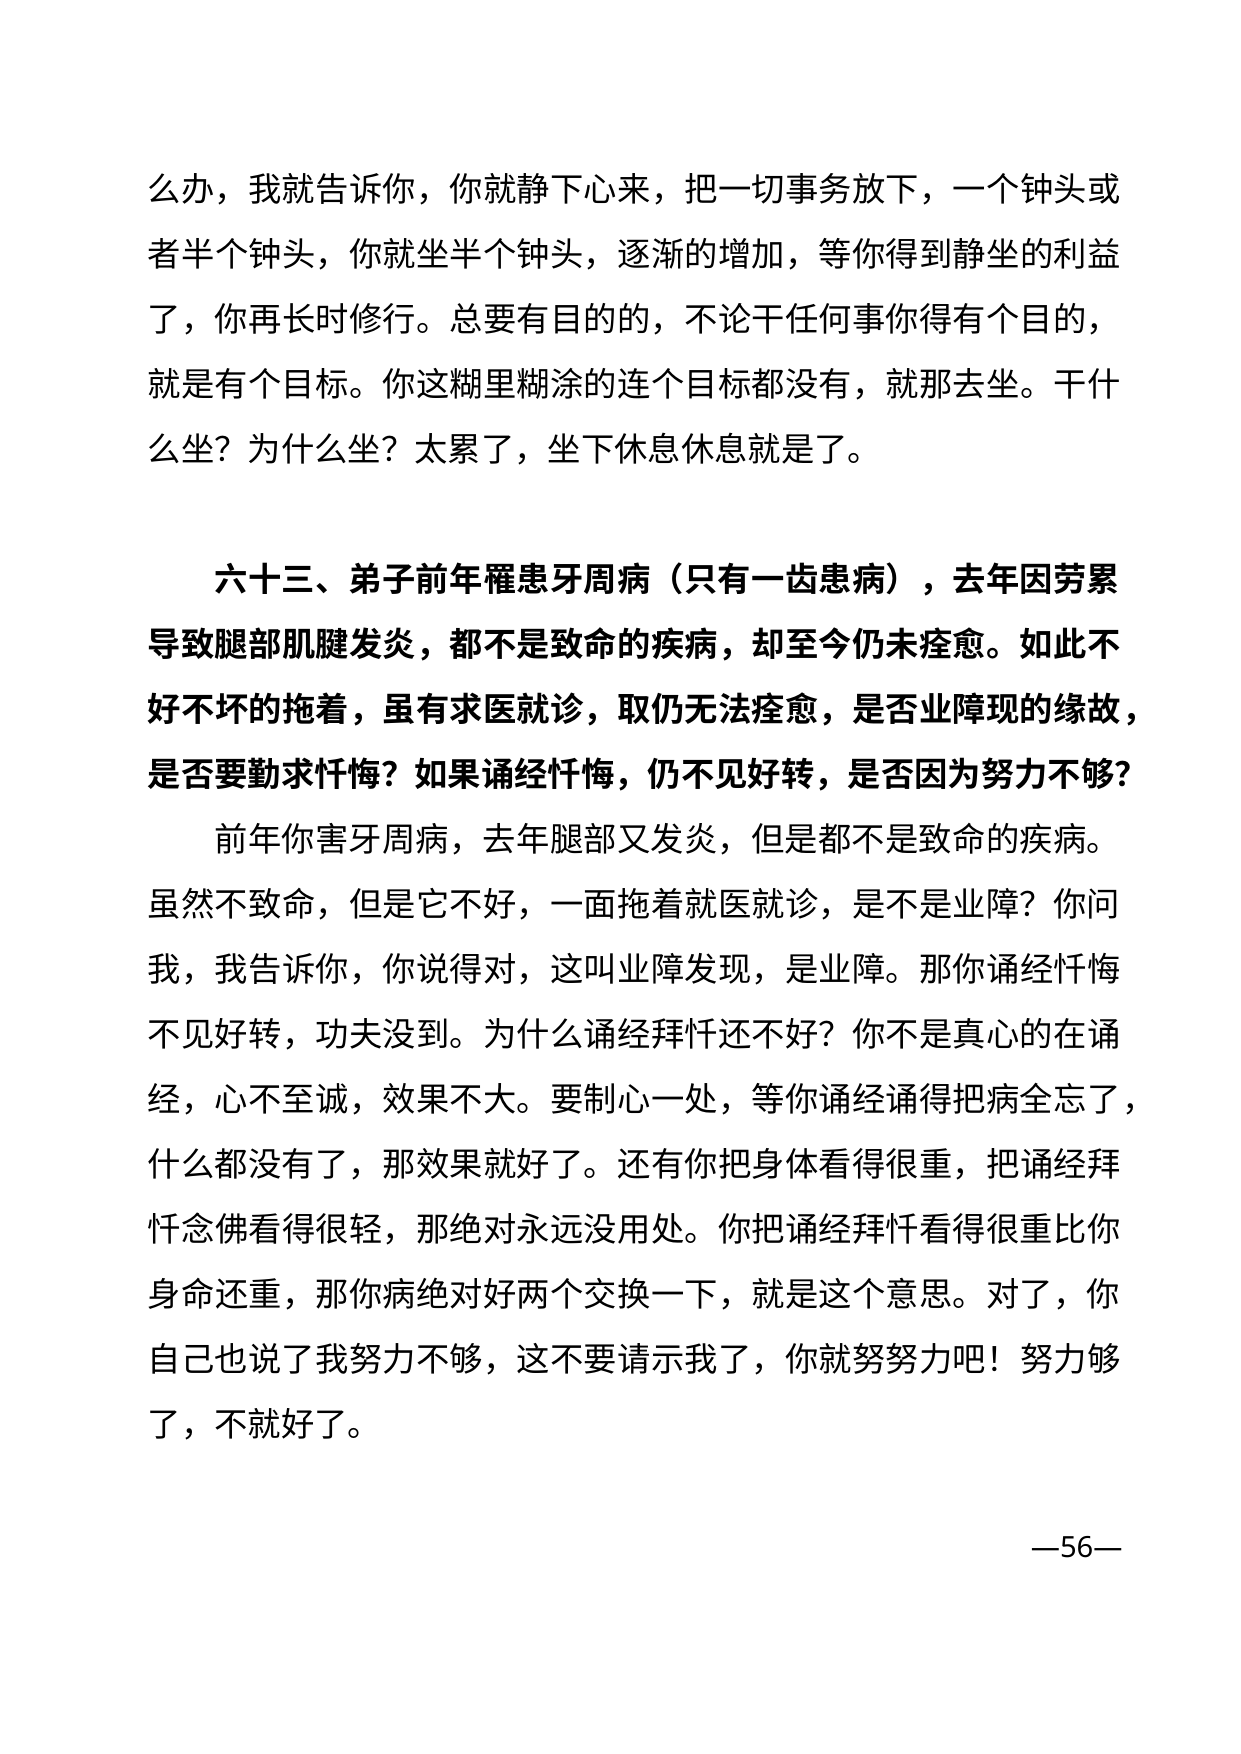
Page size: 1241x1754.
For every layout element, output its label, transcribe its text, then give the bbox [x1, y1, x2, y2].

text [148, 154, 1122, 479]
text 六十三、弟子前年罹患牙周病（只有一齿患病），去年因劳累导致腿部肌腱发炎，都不是致命的疾病，却至今仍未痊愈。如此不好不坏的拖着，虽有求医就诊，取仍无法痊愈，是否业障现的缘故，是否要勤求忏悔？如果诵经忏悔，仍不见好转，是否因为努力不够？ [148, 544, 1122, 804]
text 前年你害牙周病，去年腿部又发炎，但是都不是致命的疾病。虽然不致命，但是它不好，一面拖着就医就诊，是不是业障？你问我，我告诉你，你说得对，这叫业障发现，是业障。那你诵经忏悔不见好转，功夫没到。为什么诵经拜忏还不好？你不是真心的在诵经，心不至诚，效果不大。要制心一处，等你诵经诵得把病全忘了，什么都没有了，那效果就好了。还有你把身体看得很重，把诵经拜忏念佛看得很轻，那绝对永远没用处。你把诵经拜忏看得很重比你身命还重，那你病绝对好两个交换一下，就是这个意思。对了，你自己也说了我努力不够，这不要请示我了，你就努努力吧！努力够了，不就好了。 [148, 804, 1122, 1454]
